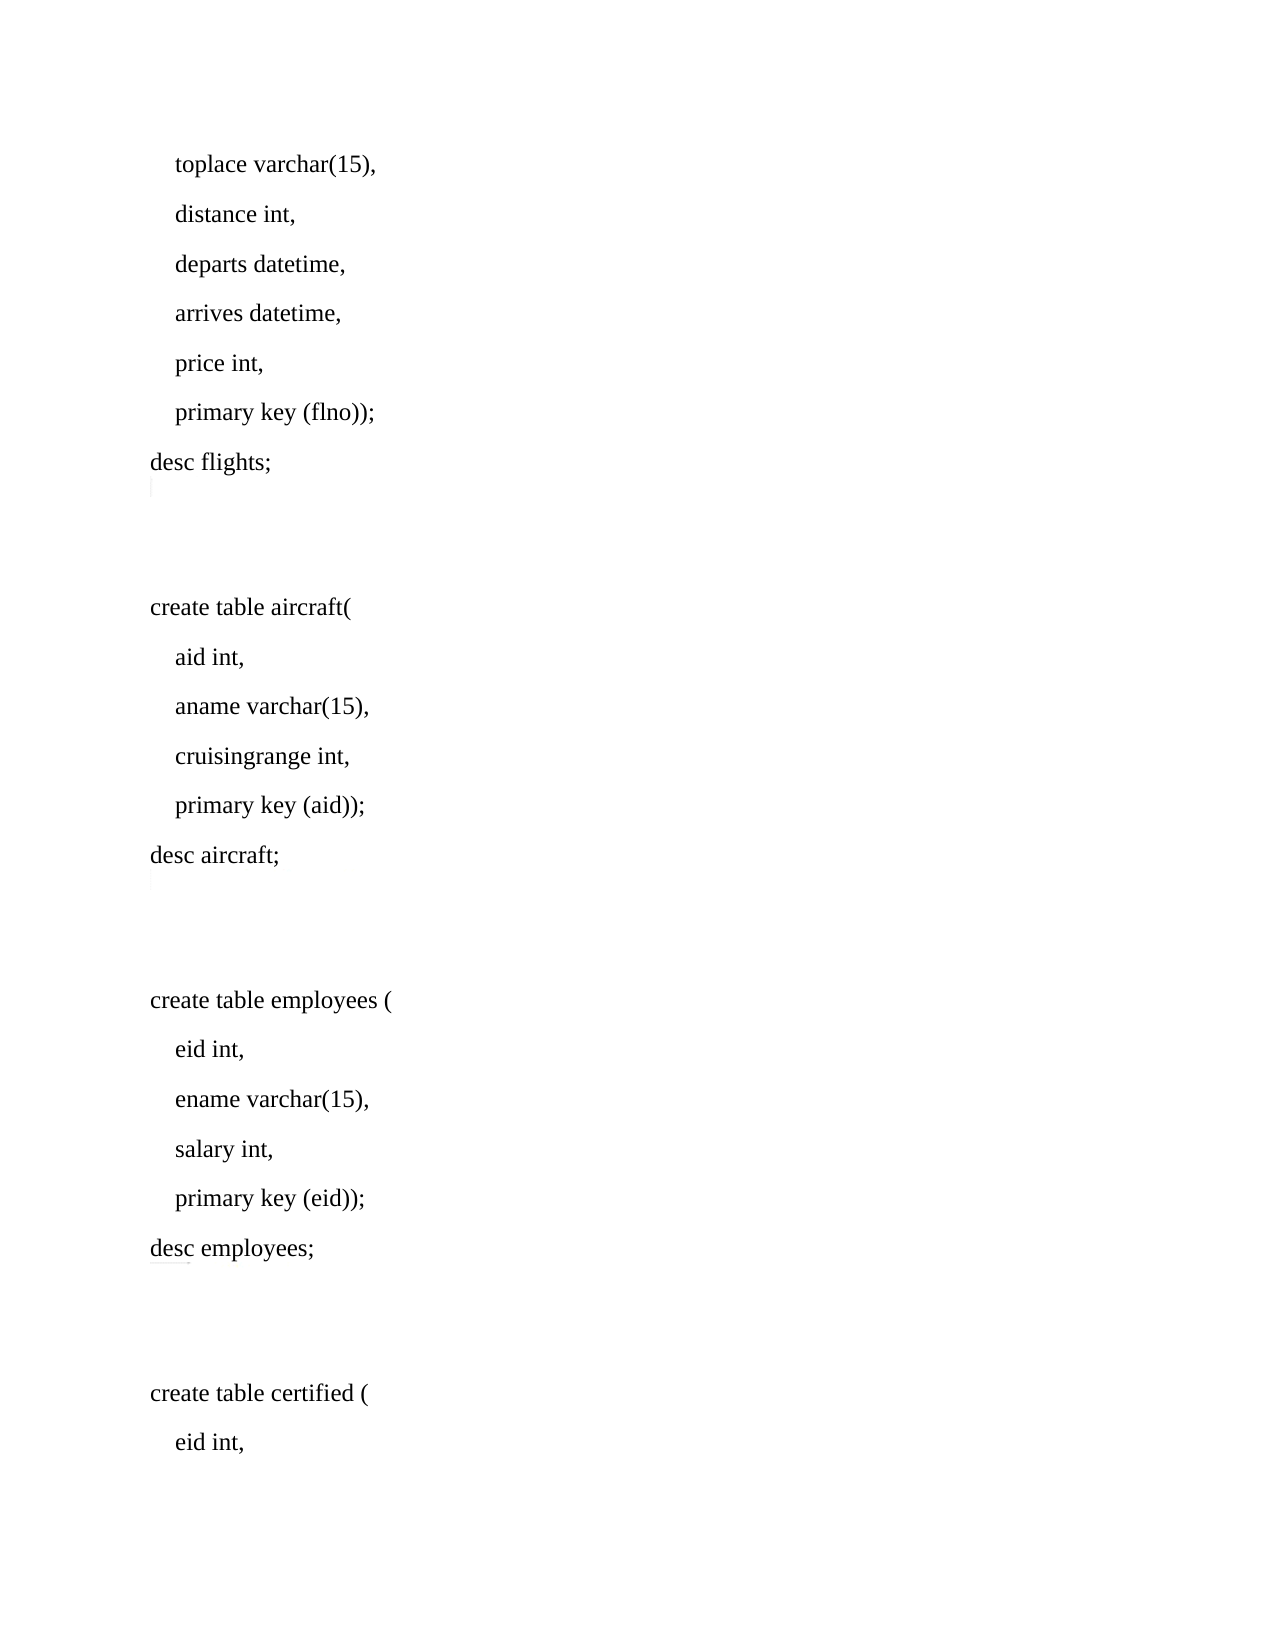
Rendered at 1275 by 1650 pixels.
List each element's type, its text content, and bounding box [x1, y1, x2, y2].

text price int, [150, 348, 1125, 377]
text primary key (flno)); [150, 398, 1125, 427]
text desc employees; [150, 1233, 1125, 1262]
text create table certified ( [150, 1378, 1125, 1407]
text desc aircraft; [150, 840, 1125, 869]
text create table aircraft( [150, 592, 1125, 621]
text aname varchar(15), [150, 692, 1125, 720]
text ename varchar(15), [150, 1084, 1125, 1113]
text desc flights; [150, 447, 1125, 476]
text departs datetime, [150, 249, 1125, 278]
text create table employees ( [150, 985, 1125, 1014]
text salary int, [150, 1134, 1125, 1163]
text distance int, [150, 199, 1125, 228]
text cruisingrange int, [150, 741, 1125, 770]
text primary key (aid)); [150, 791, 1125, 819]
text primary key (eid)); [150, 1184, 1125, 1212]
text eid int, [150, 1428, 1125, 1457]
text aid int, [150, 642, 1125, 671]
text arrives datetime, [150, 299, 1125, 327]
text toplace varchar(15), [150, 150, 1125, 179]
text eid int, [150, 1035, 1125, 1064]
